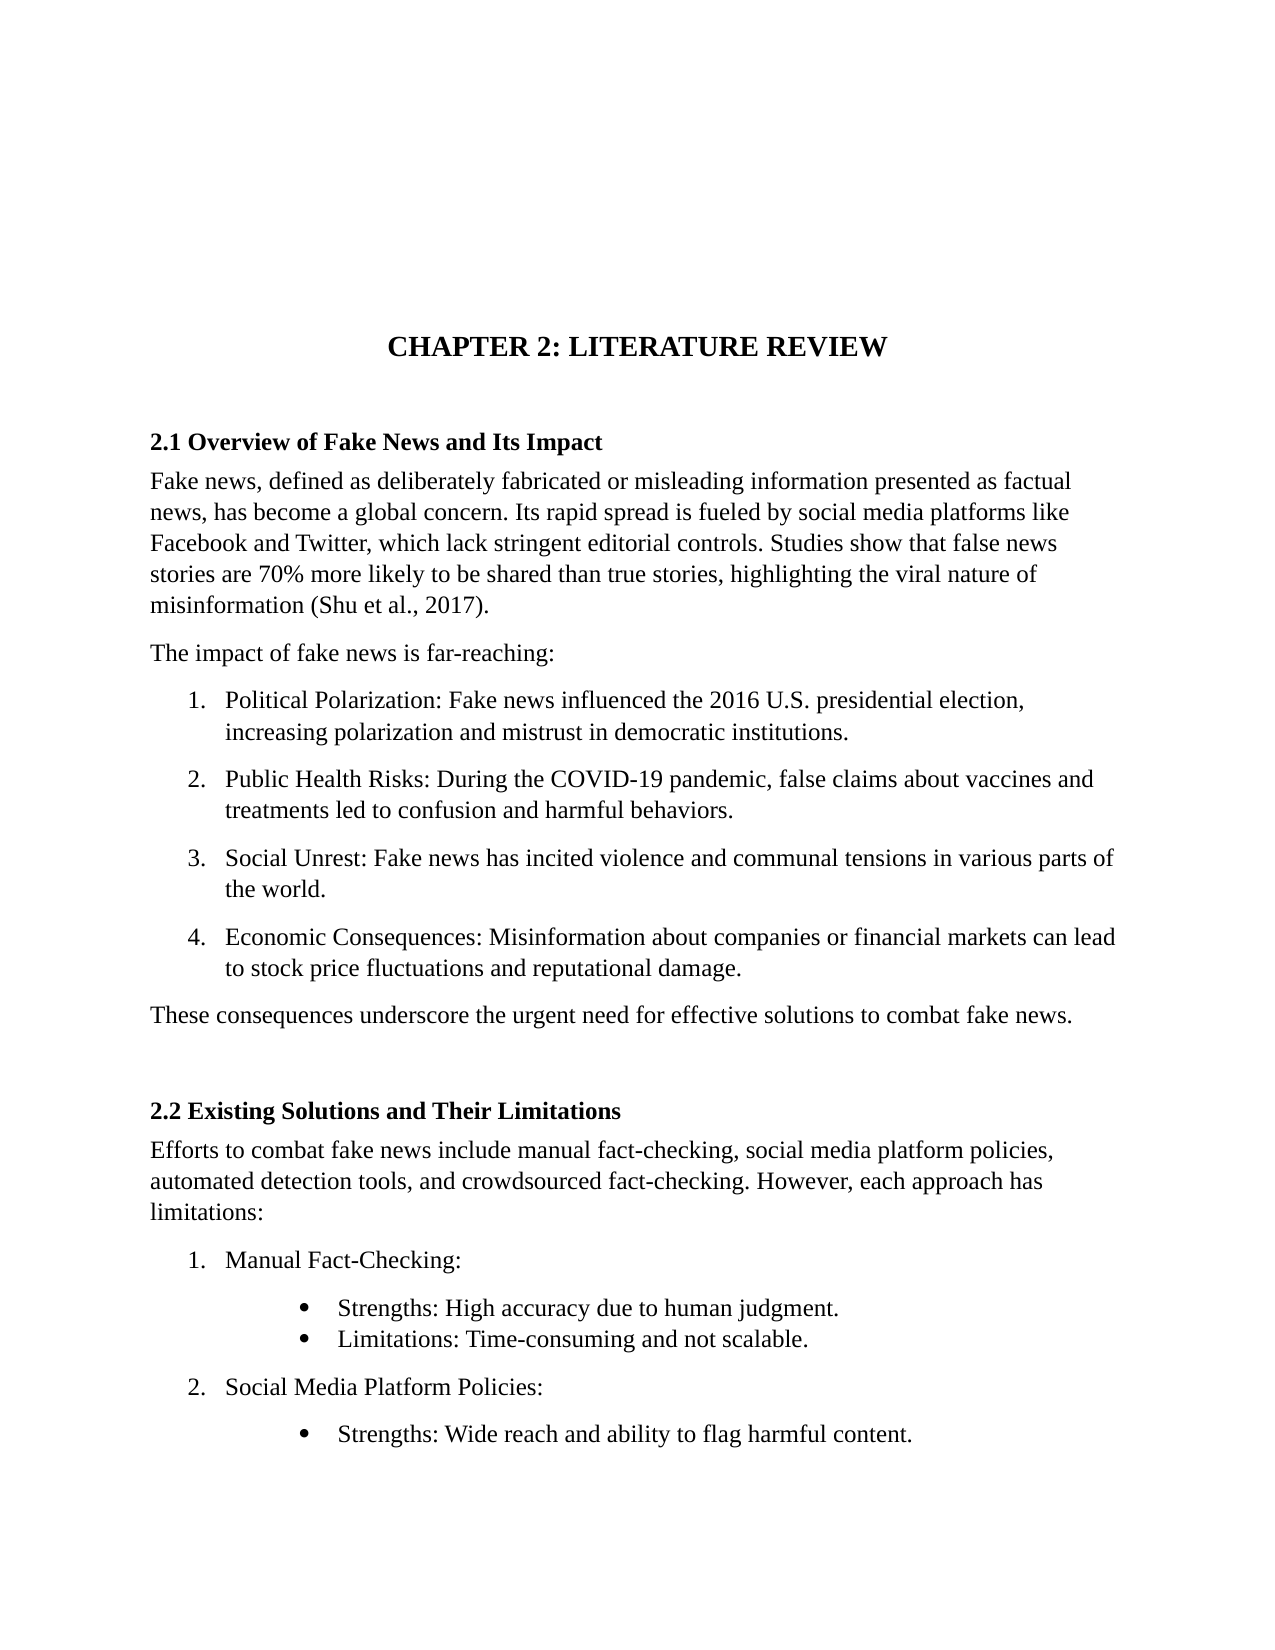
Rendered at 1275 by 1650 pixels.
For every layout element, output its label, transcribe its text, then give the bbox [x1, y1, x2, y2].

list Strengths: High accuracy due to human judgment. [300, 1293, 1125, 1322]
list Political Polarization: Fake news influenced the 2016 U.S. presidential election, increasing polarization and mistrust in democratic institutions. [187, 686, 1125, 745]
text The impact of fake news is far-reaching: [150, 638, 1125, 667]
list Economic Consequences: Misinformation about companies or financial markets can lead to stock price fluctuations and reputational damage. [187, 922, 1125, 982]
list Social Unrest: Fake news has incited violence and communal tensions in various parts of the world. [187, 843, 1125, 903]
list Limitations: Time-consuming and not scalable. [300, 1324, 1125, 1353]
subtitle 2.2 Existing Solutions and Their Limitations [150, 1096, 1125, 1125]
list Manual Fact-Checking: [187, 1245, 1125, 1274]
subtitle 2.1 Overview of Fake News and Its Impact [150, 427, 1125, 455]
list Social Media Platform Policies: [187, 1372, 1125, 1400]
text These consequences underscore the urgent need for effective solutions to combat fake news. [150, 1001, 1125, 1029]
list Public Health Risks: During the COVID-19 pandemic, false claims about vaccines and treatments led to confusion and harmful behaviors. [187, 764, 1125, 824]
list Strengths: Wide reach and ability to flag harmful content. [300, 1419, 1125, 1448]
subtitle CHAPTER 2: LITERATURE REVIEW [150, 329, 1125, 363]
text Efforts to combat fake news include manual fact-checking, social media platform policies, automated detection tools, and crowdsourced fact-checking. However, each approach has limitations: [150, 1135, 1125, 1226]
text Fake news, defined as deliberately fabricated or misleading information presented as factual news, has become a global concern. Its rapid spread is fueled by social media platforms like Facebook and Twitter, which lack stringent editorial controls. Studies show that false news stories are 70% more likely to be shared than true stories, highlighting the viral nature of misinformation (Shu et al., 2017). [150, 466, 1125, 619]
